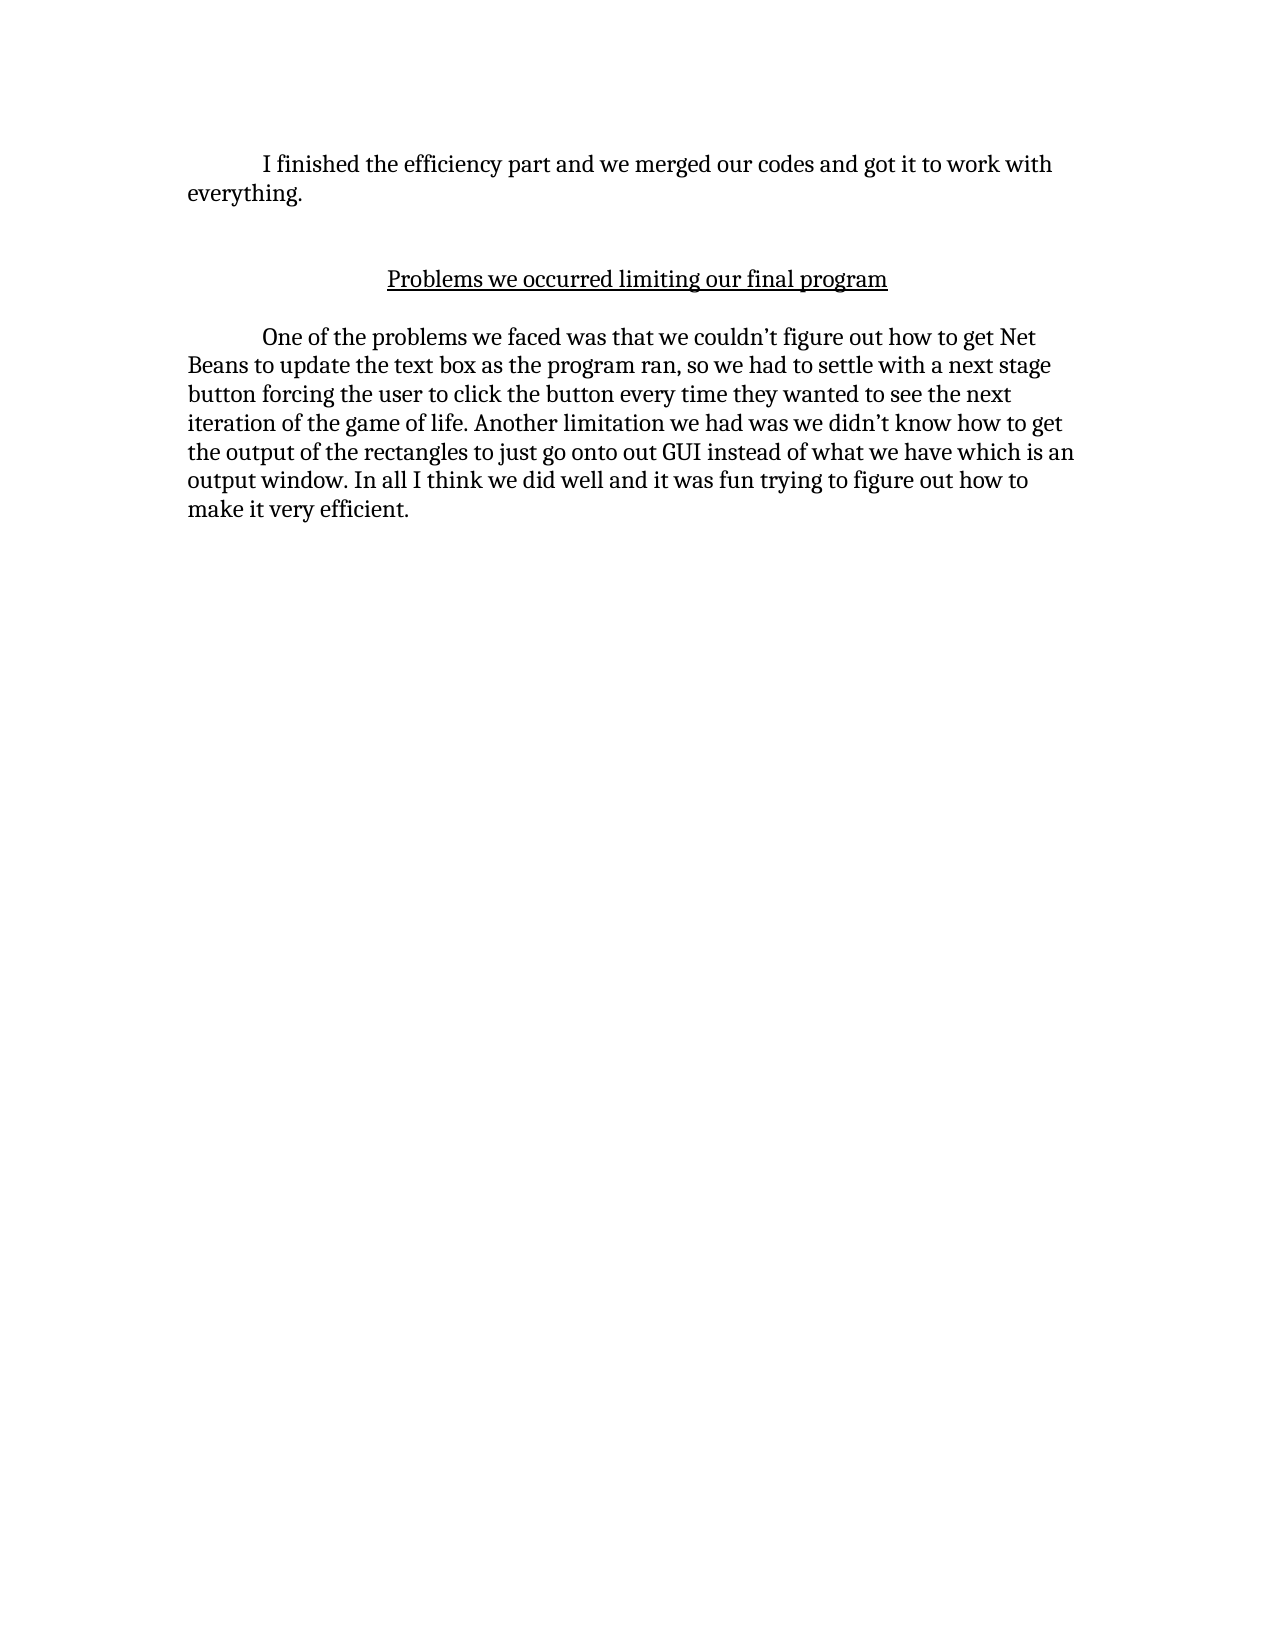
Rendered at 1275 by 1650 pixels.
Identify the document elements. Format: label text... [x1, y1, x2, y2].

text One of the problems we faced was that we couldn’t figure out how to get Net Beans to update the text box as the program ran, so we had to settle with a next stage button forcing the user to click the button every time they wanted to see the next iteration of the game of life. Another limitation we had was we didn’t know how to get the output of the rectangles to just go onto out GUI instead of what we have which is an output window. In all I think we did well and it was fun trying to figure out how to make it very efficient. [187, 322, 1087, 524]
text Problems we occurred limiting our final program [187, 265, 1087, 294]
text I finished the efficiency part and we merged our codes and got it to work with everything. [187, 150, 1087, 207]
